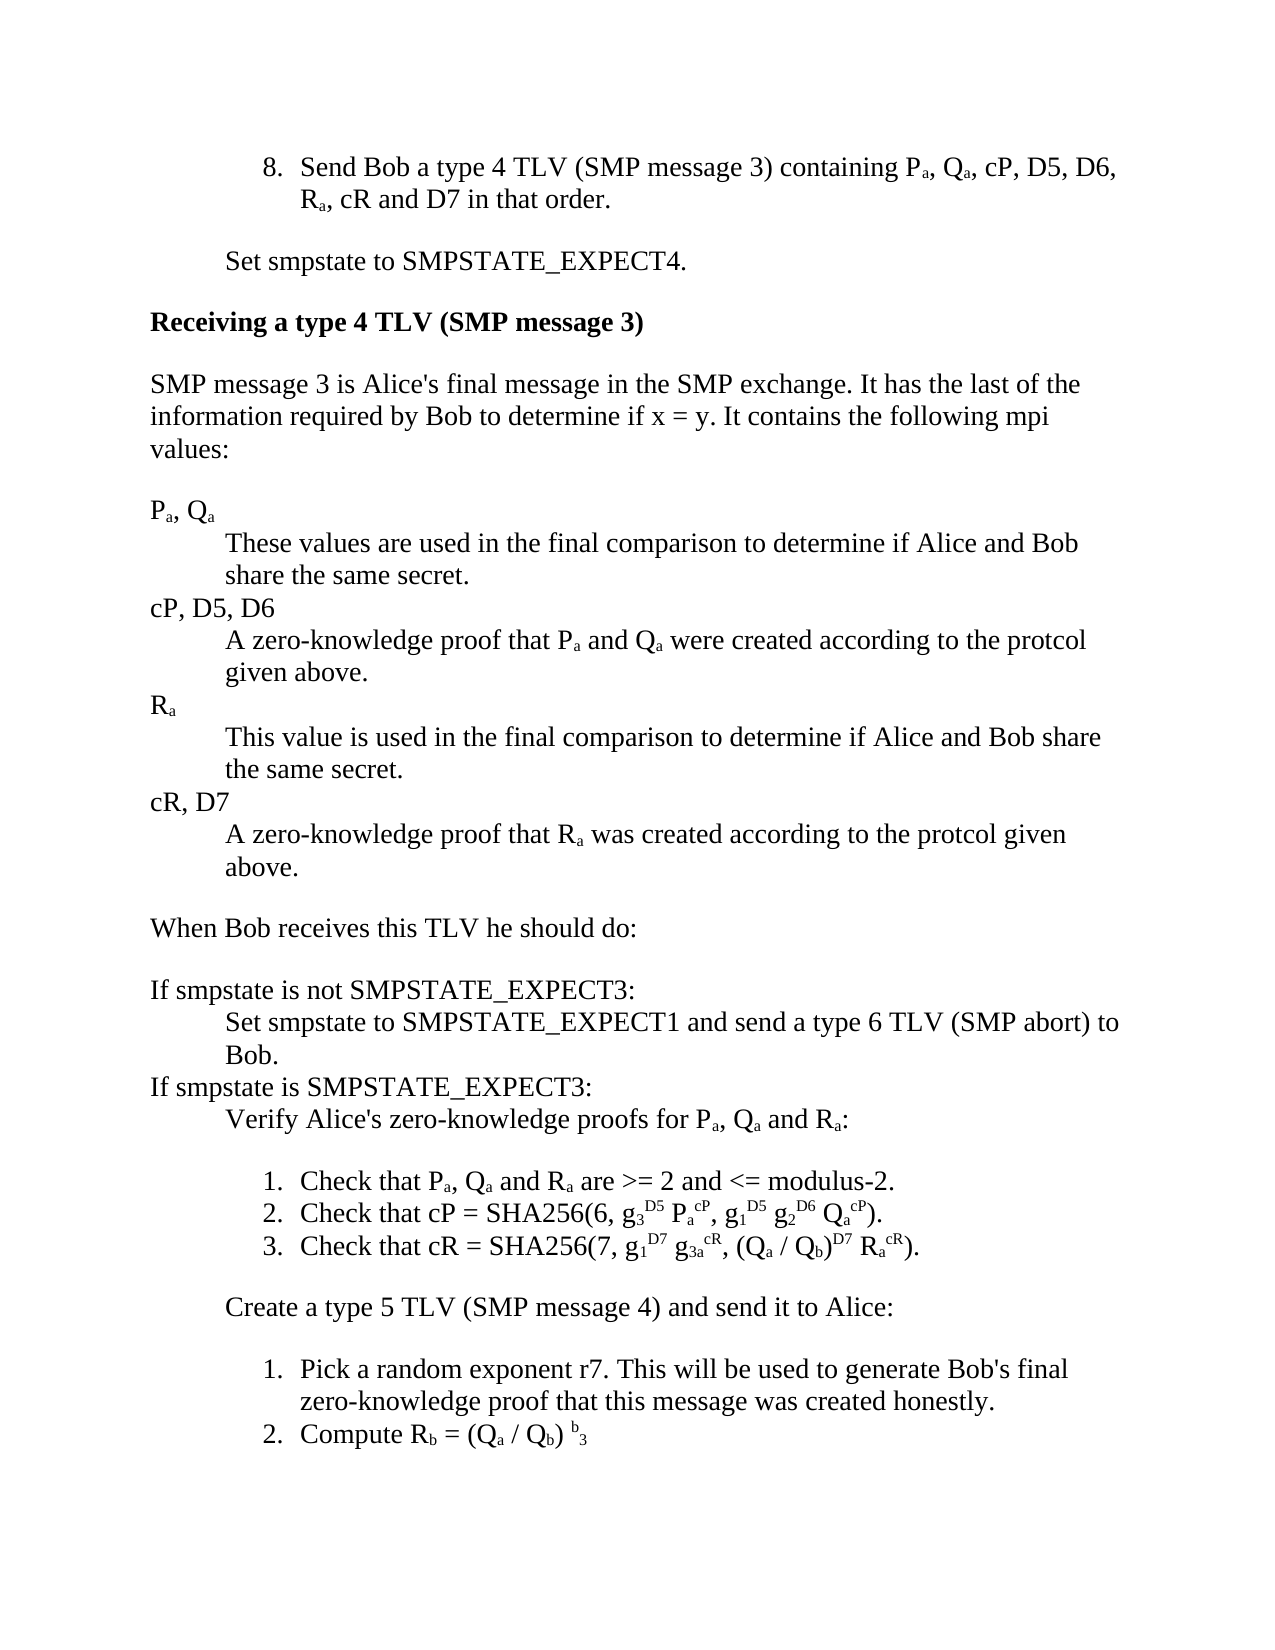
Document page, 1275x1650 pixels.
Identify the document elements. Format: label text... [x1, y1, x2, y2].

text When Bob receives this TLV he should do: [150, 911, 1125, 944]
list Check that cP = SHA256(6, g3D5 PacP, g1D5 g2D6 QacP). [262, 1196, 1125, 1229]
text A zero-knowledge proof that Ra was created according to the protcol given above. [225, 817, 1125, 882]
list Check that cR = SHA256(7, g1D7 g3acR, (Qa / Qb)D7 RacR). [262, 1229, 1125, 1261]
text Pa, Qa [150, 493, 1125, 526]
text This value is used in the final comparison to determine if Alice and Bob share the same secret. [225, 720, 1125, 785]
text Receiving a type 4 TLV (SMP message 3) [150, 306, 1125, 338]
list Compute Rb = (Qa / Qb) b3 [262, 1417, 1125, 1449]
text If smpstate is SMPSTATE_EXPECT3: [150, 1070, 1125, 1102]
text These values are used in the final comparison to determine if Alice and Bob share the same secret. [225, 526, 1125, 591]
text Create a type 5 TLV (SMP message 4) and send it to Alice: [225, 1290, 1125, 1323]
text SMP message 3 is Alice's final message in the SMP exchange. It has the last of the information required by Bob to determine if x = y. It contains the following mpi values: [150, 367, 1125, 464]
list Pick a random exponent r7. This will be used to generate Bob's final zero-knowledge proof that this message was created honestly. [262, 1352, 1125, 1417]
text Set smpstate to SMPSTATE_EXPECT4. [225, 244, 1125, 276]
text cR, D7 [150, 785, 1125, 817]
text Set smpstate to SMPSTATE_EXPECT1 and send a type 6 TLV (SMP abort) to Bob. [225, 1005, 1125, 1070]
list Check that Pa, Qa and Ra are >= 2 and <= modulus-2. [262, 1164, 1125, 1196]
text cP, D5, D6 [150, 591, 1125, 623]
text A zero-knowledge proof that Pa and Qa were created according to the protcol given above. [225, 623, 1125, 688]
text Ra [150, 688, 1125, 720]
text Verify Alice's zero-knowledge proofs for Pa, Qa and Ra: [225, 1102, 1125, 1135]
list Send Bob a type 4 TLV (SMP message 3) containing Pa, Qa, cP, D5, D6, Ra, cR and D7 in that order. [262, 150, 1125, 215]
text If smpstate is not SMPSTATE_EXPECT3: [150, 973, 1125, 1005]
